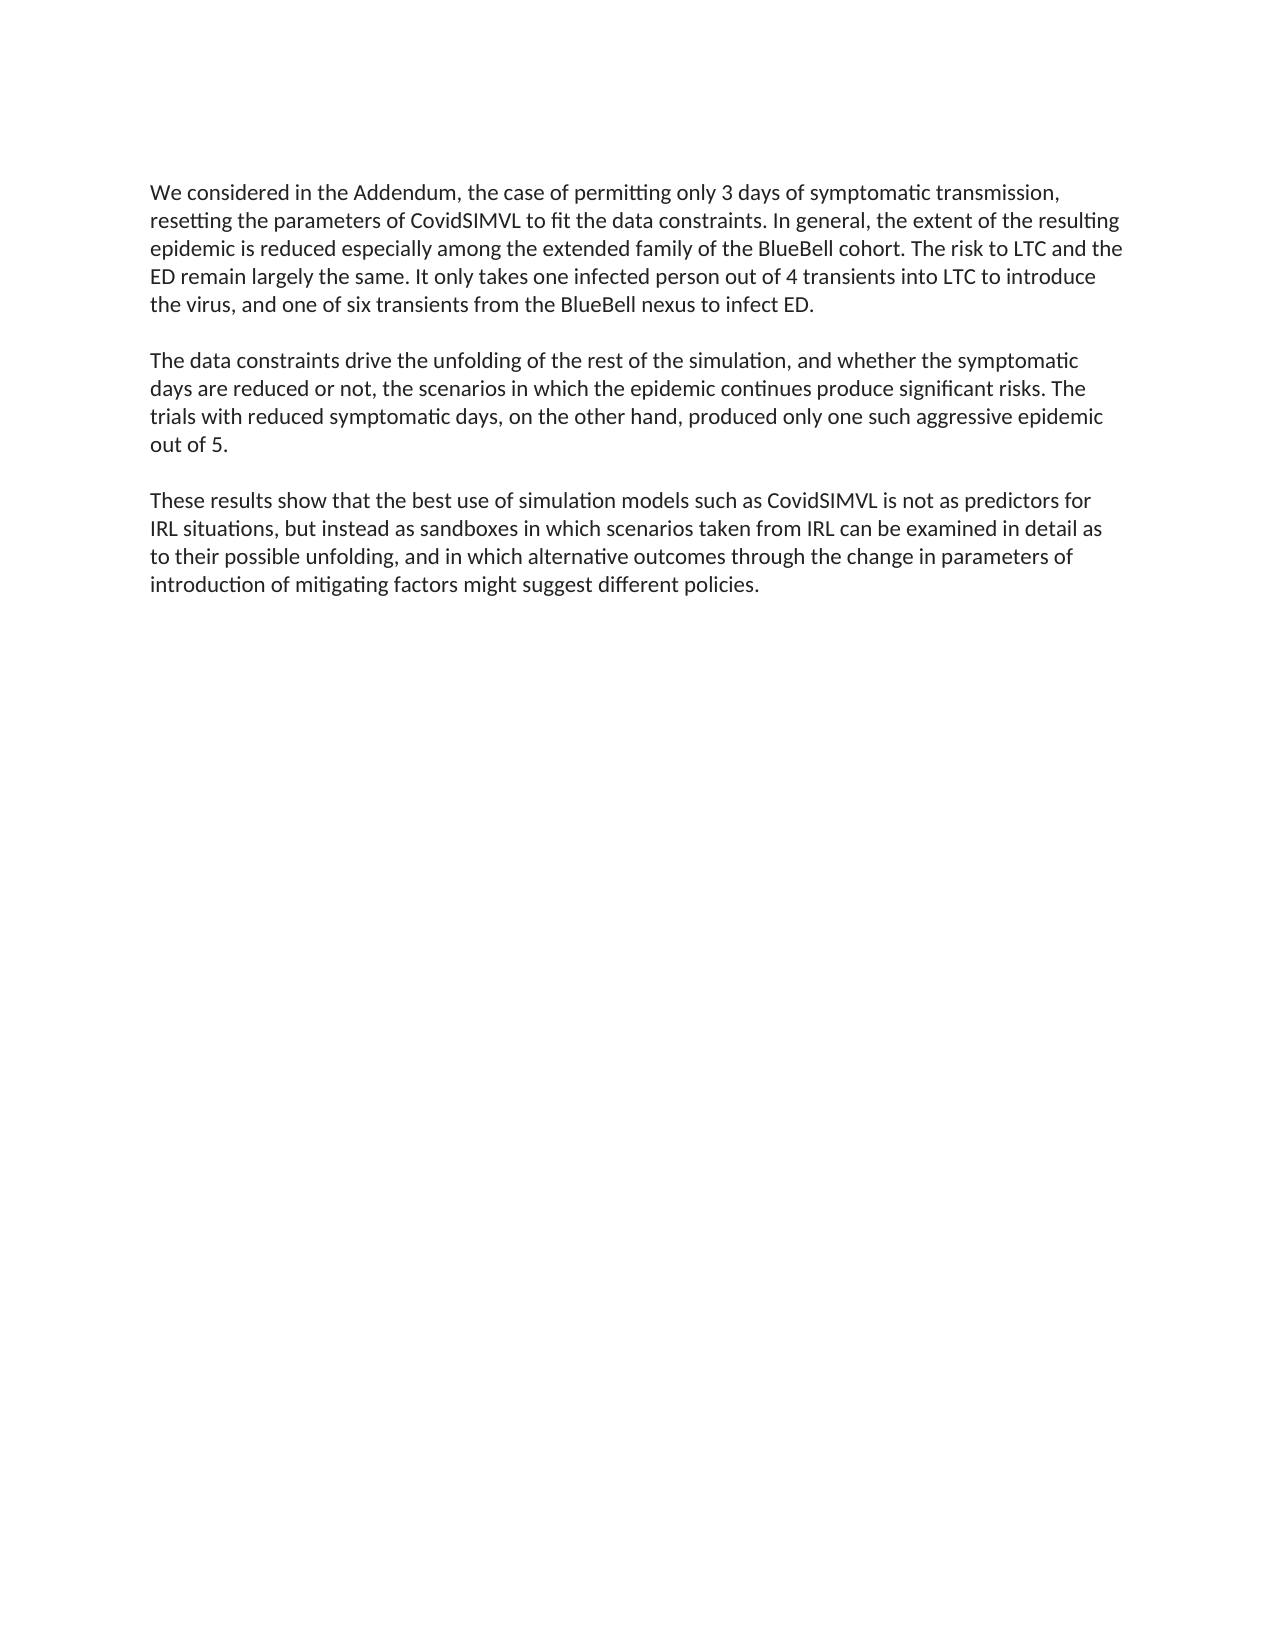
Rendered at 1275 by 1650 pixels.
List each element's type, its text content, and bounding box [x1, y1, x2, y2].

text We considered in the Addendum, the case of permitting only 3 days of symptomatic transmission, resetting the parameters of CovidSIMVL to fit the data constraints. In general, the extent of the resulting epidemic is reduced especially among the extended family of the BlueBell cohort. The risk to LTC and the ED remain largely the same. It only takes one infected person out of 4 transients into LTC to introduce the virus, and one of six transients from the BlueBell nexus to infect ED. [816, 178, 1125, 318]
text These results show that the best use of simulation models such as CovidSIMVL is not as predictors for IRL situations, but instead as sandboxes in which scenarios taken from IRL can be examined in detail as to their possible unfolding, and in which alternative outcomes through the change in parameters of introduction of mitigating factors might suggest different policies. [761, 486, 1125, 598]
text The data constraints drive the unfolding of the rest of the simulation, and whether the symptomatic days are reduced or not, the scenarios in which the epidemic continues produce significant risks. The trials with reduced symptomatic days, on the other hand, produced only one such aggressive epidemic out of 5. [229, 346, 1125, 458]
